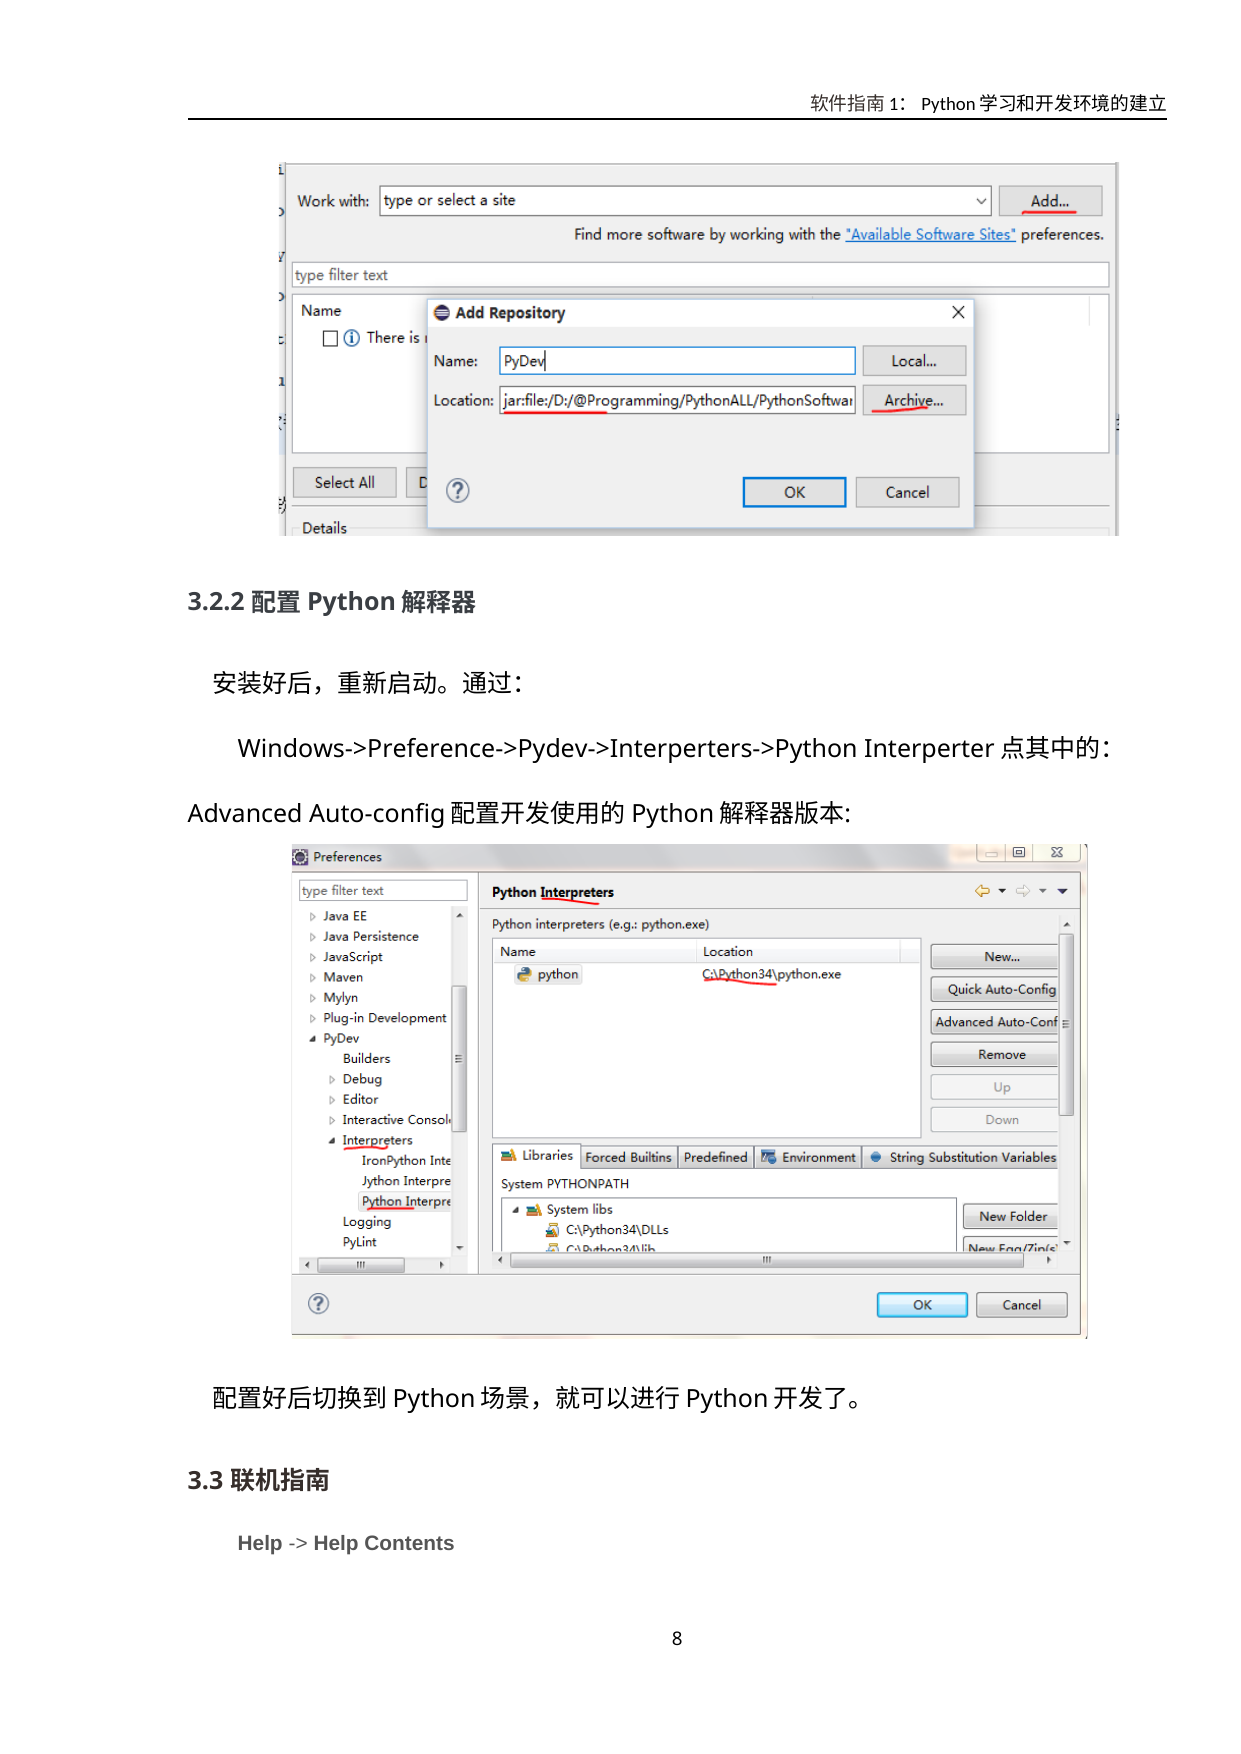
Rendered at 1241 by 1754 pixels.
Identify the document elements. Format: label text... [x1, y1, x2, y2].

picture [278, 162, 1120, 536]
text 3.3 联机指南 [187, 1446, 1167, 1511]
text 配置好后切换到Python场景，就可以进行Python开发了。 [187, 1364, 1167, 1429]
text Help -> Help Contents [237, 1527, 1167, 1559]
text 3.2.2 配置 Python解释器 [187, 568, 1167, 633]
text Windows->Preference->Pydev->Interperters->Python Interperter点其中的：Advanced Auto-config配置开发使用的 Python解释器版本: [187, 714, 1167, 844]
text 安装好后，重新启动。通过： [187, 649, 1167, 714]
picture [291, 844, 1088, 1339]
